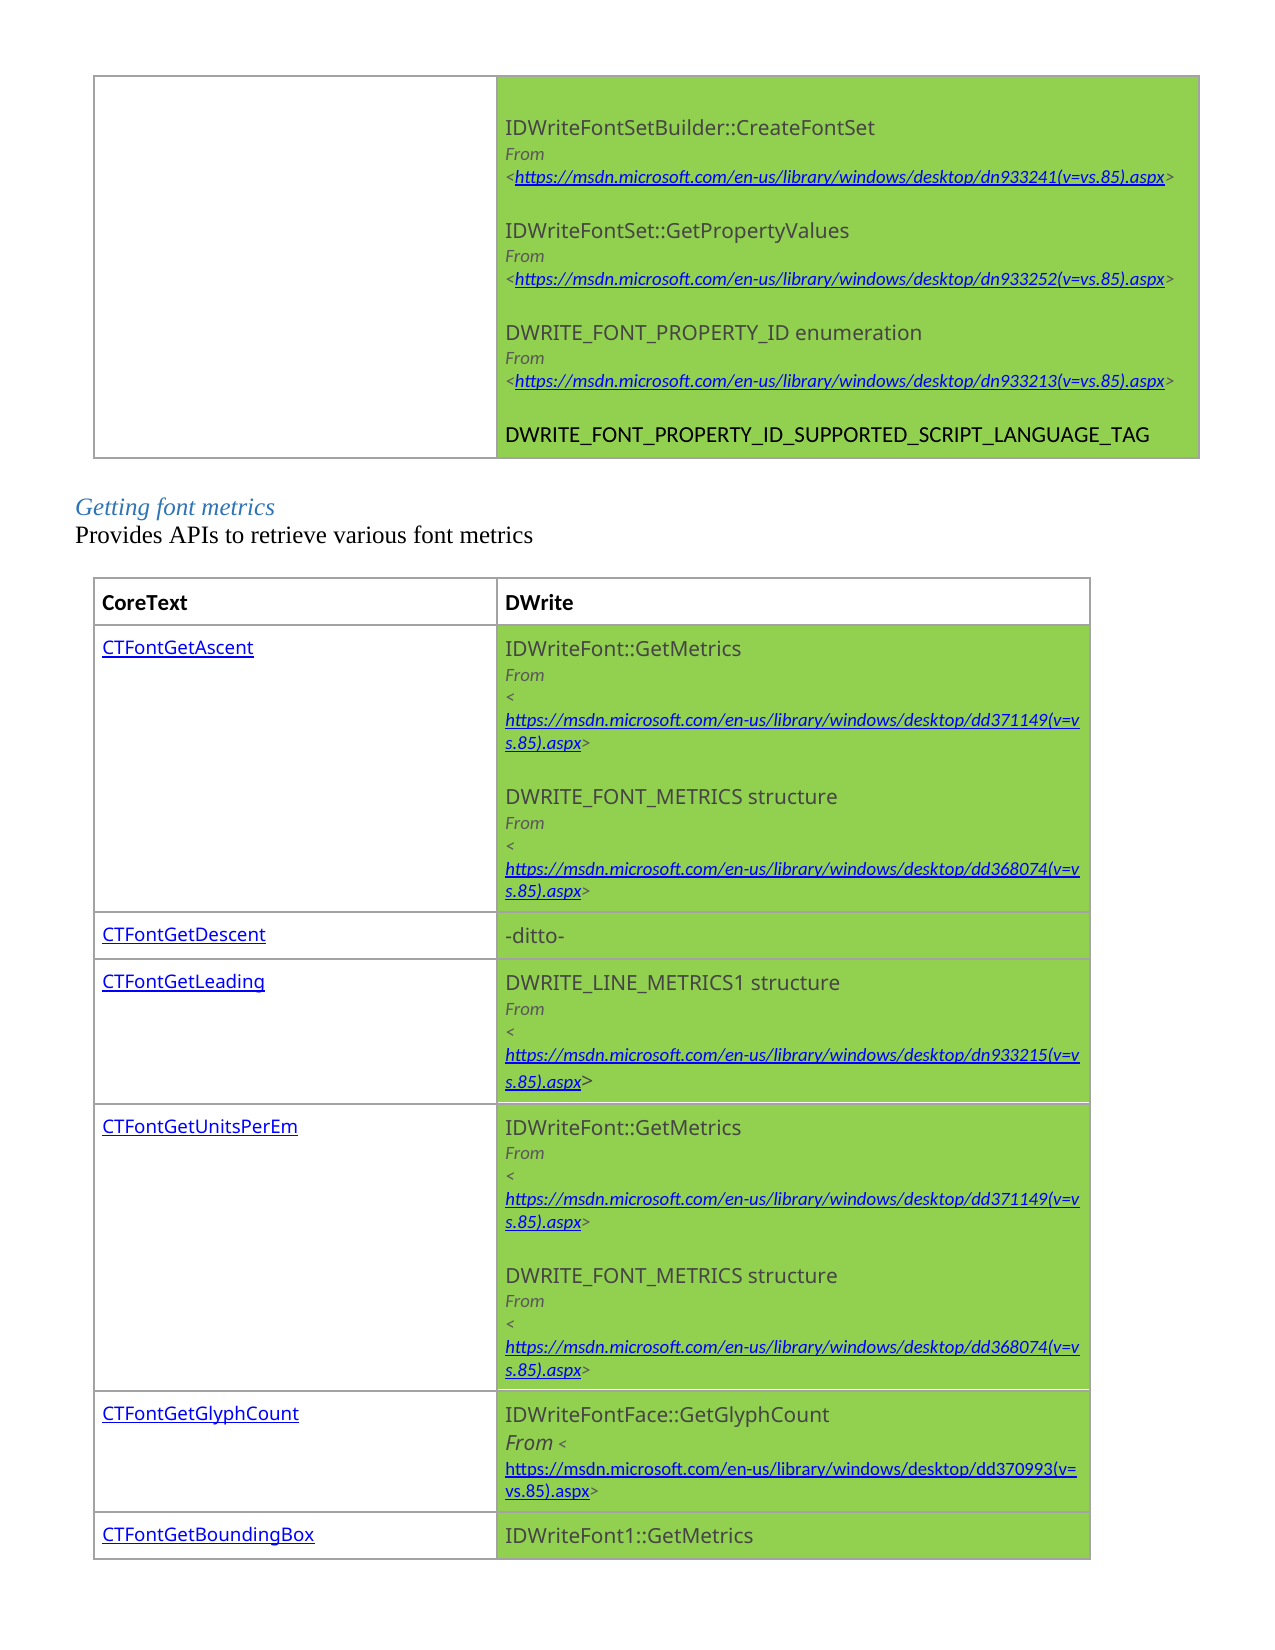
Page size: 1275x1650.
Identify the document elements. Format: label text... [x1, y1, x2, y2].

table_cell DWRITE_LINE_METRICS1 structure From <https://msdn.microsoft.com/en-us/library/windows/desktop/dn933215(v=vs.85).aspx> [498, 960, 1089, 1102]
table_header DWrite [498, 579, 1089, 624]
table_cell CTFontGetGlyphCount [95, 1392, 496, 1511]
table_header CoreText [95, 579, 496, 624]
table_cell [95, 1513, 496, 1558]
table_cell IDWriteFontFace::GetGlyphCount From < https://msdn.microsoft.com/en-us/library/windows/desktop/dd370993(v=vs.85).aspx> [498, 1392, 1089, 1511]
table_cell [498, 1513, 1089, 1558]
table_cell CTFontGetUnitsPerEm [95, 1105, 496, 1389]
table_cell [498, 77, 1198, 457]
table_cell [95, 77, 496, 457]
table_cell CTFontGetLeading [95, 960, 496, 1102]
table_cell CTFontGetDescent [95, 913, 496, 958]
table_cell CTFontGetAscent [95, 626, 496, 911]
text Provides APIs to retrieve various font metrics [75, 520, 1200, 549]
table_cell -ditto- [498, 913, 1089, 958]
subtitle Getting font metrics [75, 492, 1200, 520]
